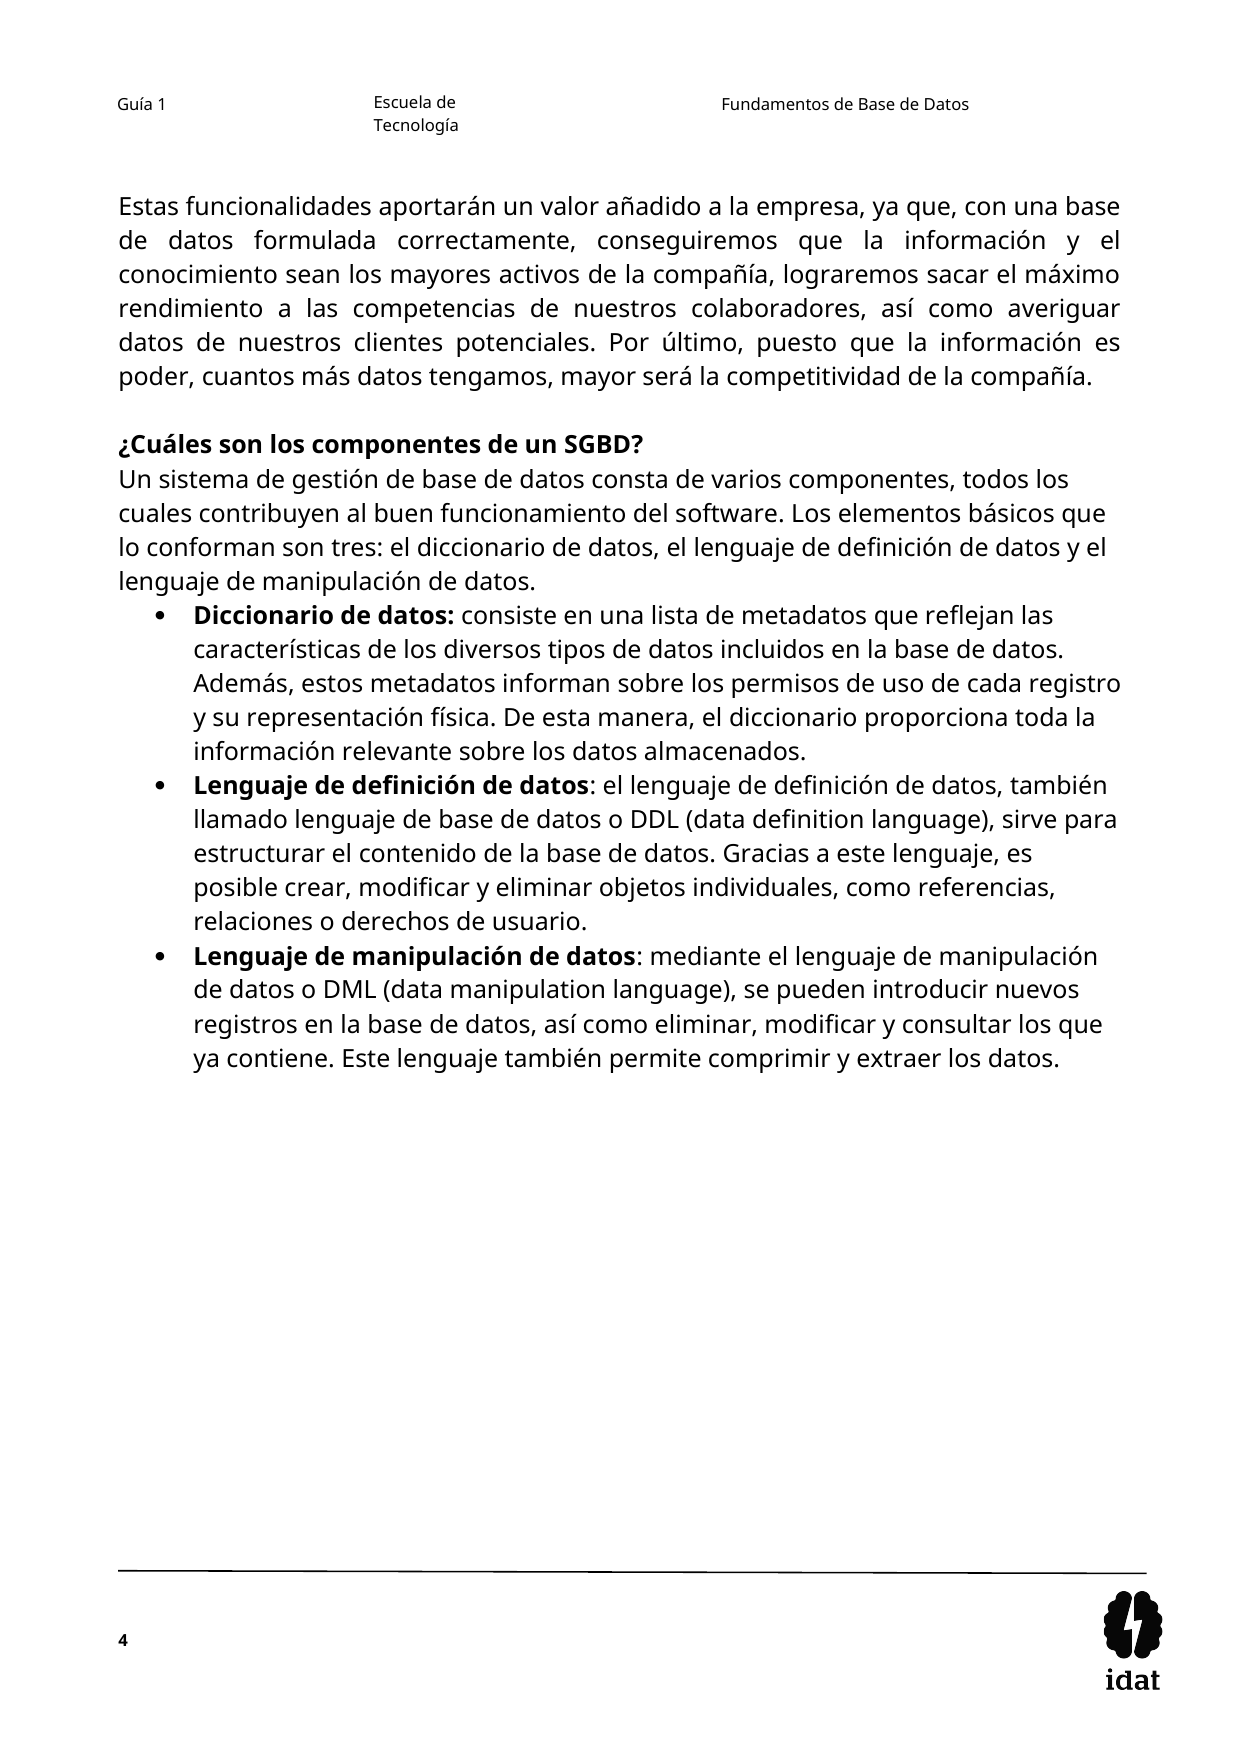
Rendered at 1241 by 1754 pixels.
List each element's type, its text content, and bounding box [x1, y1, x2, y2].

list Lenguaje de manipulación de datos: mediante el lenguaje de manipulación de datos o DML (data manipulation language), se pueden introducir nuevos registros en la base de datos, así como eliminar, modificar y consultar los que ya contiene. Este lenguaje también permite comprimir y extraer los datos. [156, 938, 1122, 1074]
picture [1103, 1591, 1163, 1690]
text Un sistema de gestión de base de datos consta de varios componentes, todos los cuales contribuyen al buen funcionamiento del software. Los elementos básicos que lo conforman son tres: el diccionario de datos, el lenguaje de definición de datos y el lenguaje de manipulación de datos. [118, 461, 1122, 597]
list Diccionario de datos: consiste en una lista de metadatos que reflejan las características de los diversos tipos de datos incluidos en la base de datos. Además, estos metadatos informan sobre los permisos de uso de cada registro y su representación física. De esta manera, el diccionario proporciona toda la información relevante sobre los datos almacenados. [156, 597, 1122, 768]
text Estas funcionalidades aportarán un valor añadido a la empresa, ya que, con una base de datos formulada correctamente, conseguiremos que la información y el conocimiento sean los mayores activos de la compañía, lograremos sacar el máximo rendimiento a las competencias de nuestros colaboradores, así como averiguar datos de nuestros clientes potenciales. Por último, puesto que la información es poder, cuantos más datos tengamos, mayor será la competitividad de la compañía. [118, 189, 1122, 393]
text ¿Cuáles son los componentes de un SGBD? [118, 427, 1122, 461]
list Lenguaje de definición de datos: el lenguaje de definición de datos, también llamado lenguaje de base de datos o DDL (data definition language), sirve para estructurar el contenido de la base de datos. Gracias a este lenguaje, es posible crear, modificar y eliminar objetos individuales, como referencias, relaciones o derechos de usuario. [156, 768, 1122, 938]
